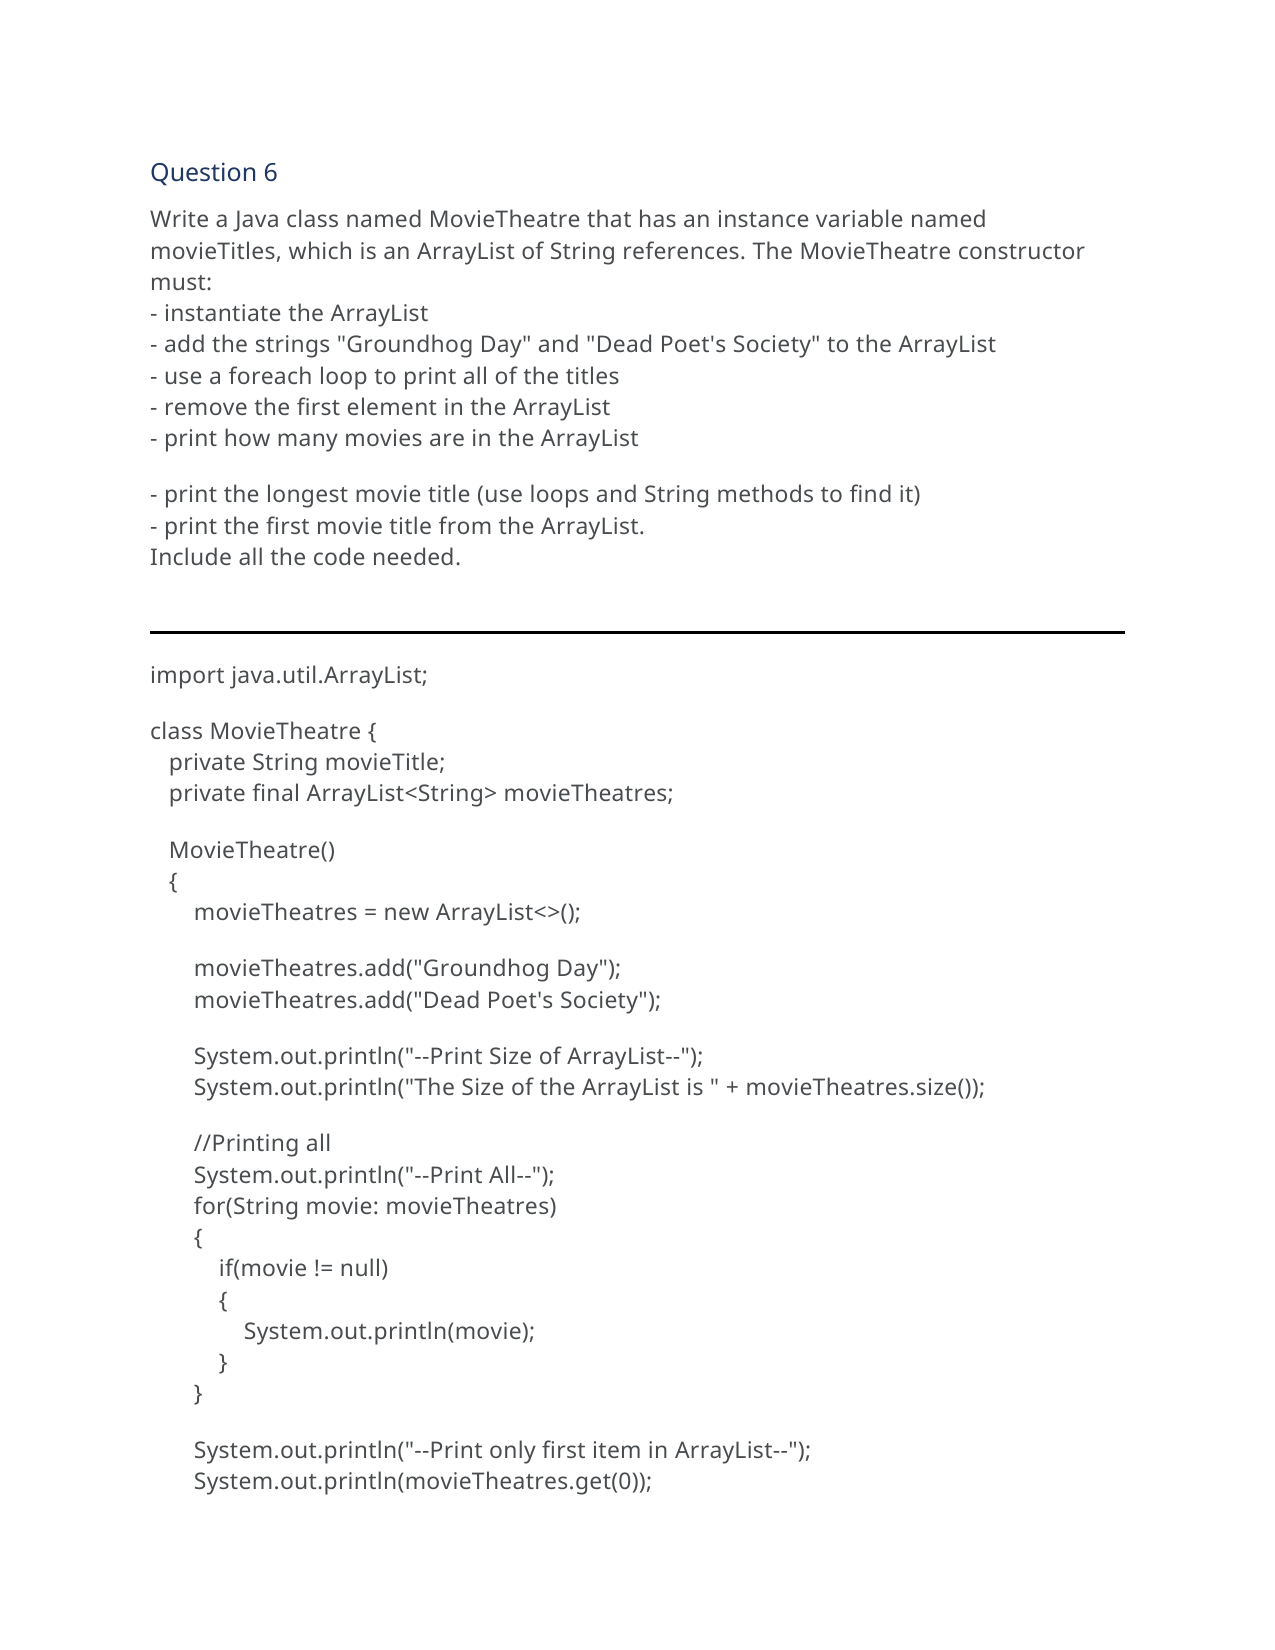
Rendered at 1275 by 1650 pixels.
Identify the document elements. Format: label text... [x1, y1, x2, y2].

text System.out.println("--Print Size of ArrayList--"); System.out.println("The Size of the ArrayList is " + movieTheatres.size()); [150, 1040, 1125, 1102]
text - print the longest movie title (use loops and String methods to find it) - print the first movie title from the ArrayList. Include all the code needed. [150, 478, 1125, 572]
text import java.util.ArrayList; [150, 659, 1125, 690]
text System.out.println("--Print only first item in ArrayList--"); System.out.println(movieTheatres.get(0)); [150, 1434, 1125, 1496]
text class MovieTheatre { private String movieTitle; private final ArrayList<String> movieTheatres; [150, 715, 1125, 809]
text movieTheatres.add("Groundhog Day"); movieTheatres.add("Dead Poet's Society"); [150, 952, 1125, 1015]
subtitle Question 6 [150, 154, 1125, 188]
text //Printing all System.out.println("--Print All--"); for(String movie: movieTheatres) { if(movie != null) { System.out.println(movie); } } [150, 1127, 1125, 1409]
text Write a Java class named MovieTheatre that has an instance variable named movieTitles, which is an ArrayList of String references. The MovieTheatre constructor must: - instantiate the ArrayList - add the strings "Groundhog Day" and "Dead Poet's Society" to the ArrayList - use a foreach loop to print all of the titles - remove the first element in the ArrayList - print how many movies are in the ArrayList [150, 203, 1125, 453]
text MovieTheatre() { movieTheatres = new ArrayList<>(); [150, 834, 1125, 927]
